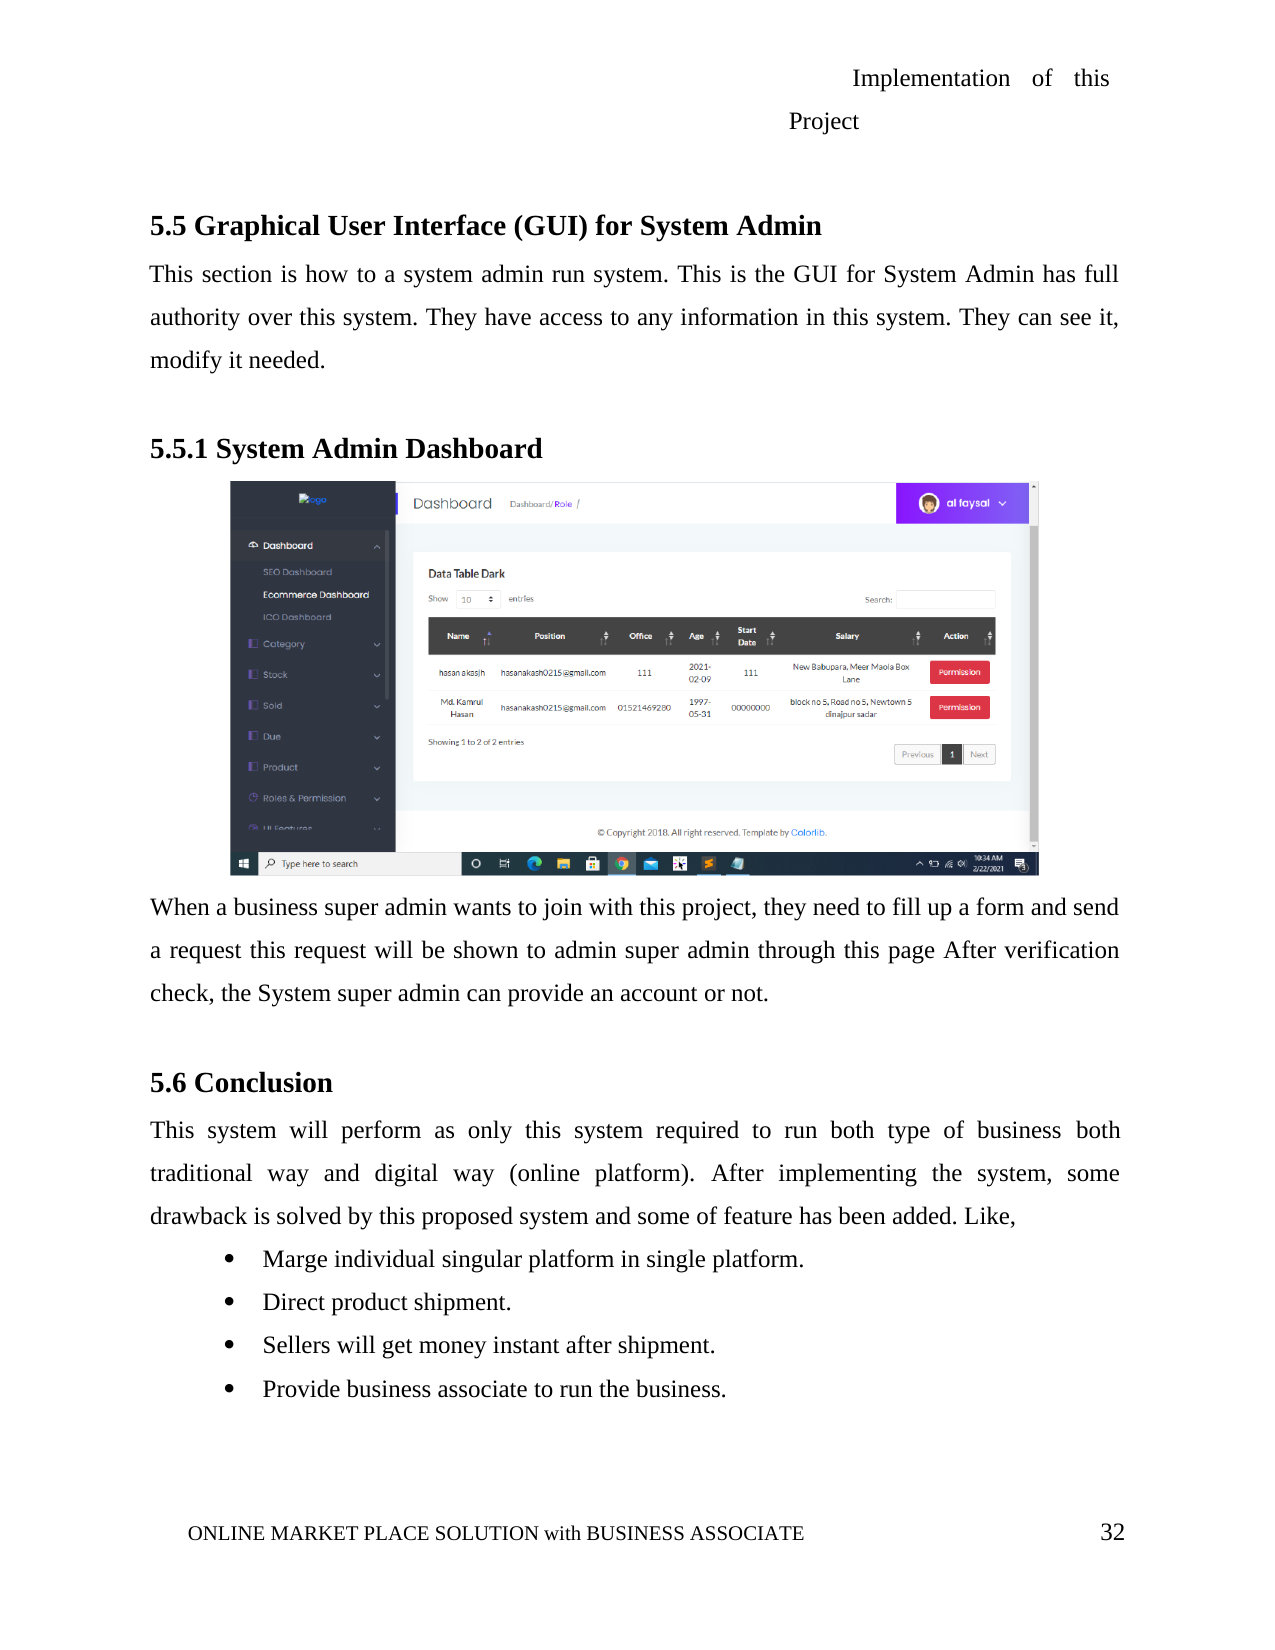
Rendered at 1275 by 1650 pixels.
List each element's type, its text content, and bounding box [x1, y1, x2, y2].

text 5.5 Graphical User Interface (GUI) for System Admin [150, 208, 1121, 242]
list Direct product shipment. [225, 1287, 1125, 1316]
text 5.6 Conclusion [150, 1065, 1121, 1098]
picture [230, 481, 1041, 878]
text This system will perform as only this system required to run both type of business both traditional way and digital way (online platform). After implementing the system, some drawback is solved by this proposed system and some of feature has been added. Like, [150, 1115, 1121, 1230]
list Sellers will get money instant after shipment. [225, 1331, 1125, 1359]
text When a business super admin wants to join with this project, they need to fill up a form and send a request this request will be shown to admin super admin through this page After verification check, the System super admin can provide an account or not. [150, 892, 1121, 1007]
list Provide business associate to run the business. [225, 1374, 1125, 1402]
list Marge individual singular platform in single platform. [225, 1244, 1125, 1273]
text This section is how to a system admin run system. This is the GUI for System Admin has full authority over this system. They have access to any information in this system. They can see it, modify it needed. [149, 259, 1121, 374]
text 5.5.1 System Admin Dashboard [150, 431, 1121, 465]
